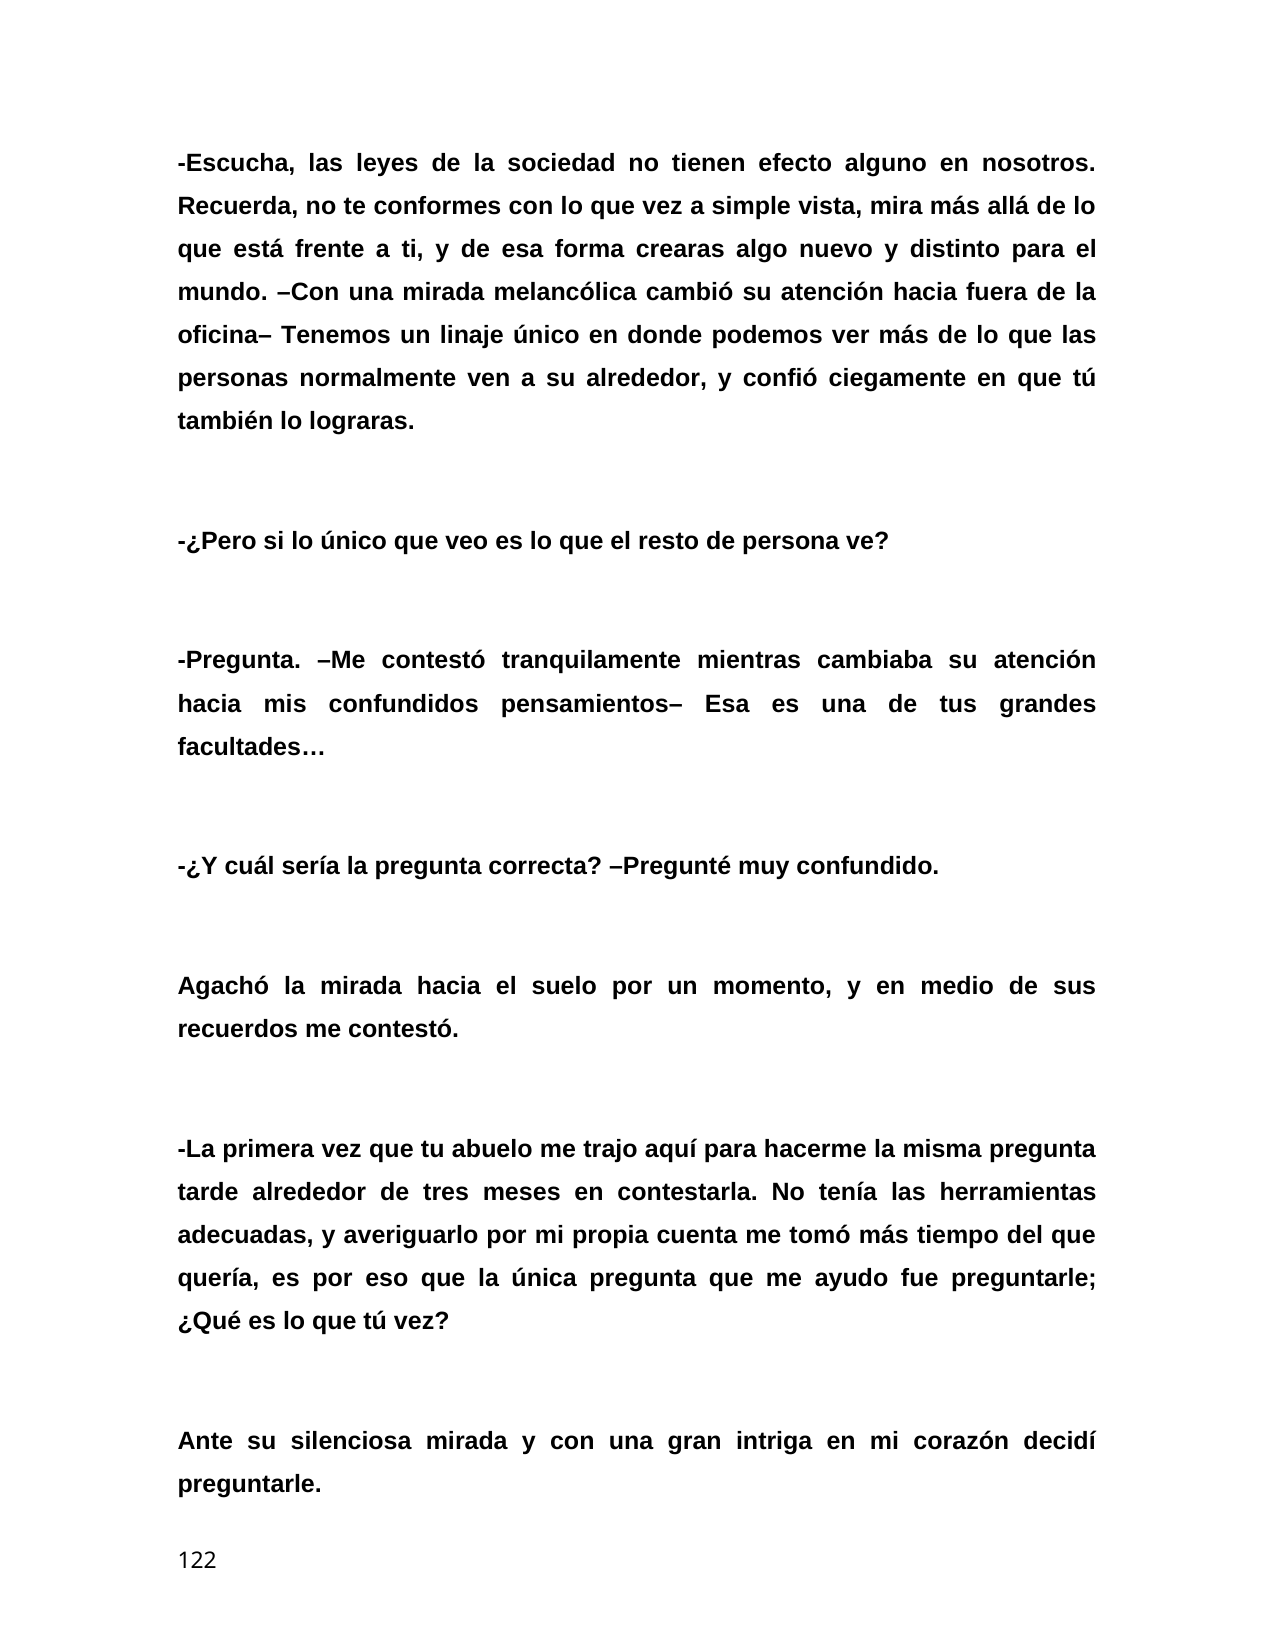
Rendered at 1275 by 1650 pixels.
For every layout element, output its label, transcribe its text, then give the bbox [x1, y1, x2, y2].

text Ante su silenciosa mirada y con una gran intriga en mi corazón decidí preguntarle. [177, 1426, 1098, 1498]
text -Escucha, las leyes de la sociedad no tienen efecto alguno en nosotros. Recuerda, no te conformes con lo que vez a simple vista, mira más allá de lo que está frente a ti, y de esa forma crearas algo nuevo y distinto para el mundo. –Con una mirada melancólica cambió su atención hacia fuera de la oficina– Tenemos un linaje único en donde podemos ver más de lo que las personas normalmente ven a su alrededor, y confió ciegamente en que tú también lo lograras. [177, 148, 1098, 435]
text -¿Pero si lo único que veo es lo que el resto de persona ve? [177, 526, 1098, 555]
text -La primera vez que tu abuelo me trajo aquí para hacerme la misma pregunta tarde alrededor de tres meses en contestarla. No tenía las herramientas adecuadas, y averiguarlo por mi propia cuenta me tomó más tiempo del que quería, es por eso que la única pregunta que me ayudo fue preguntarle; ¿Qué es lo que tú vez? [177, 1134, 1098, 1335]
text -¿Y cuál sería la pregunta correcta? –Pregunté muy confundido. [177, 851, 1098, 880]
text Agachó la mirada hacia el suelo por un momento, y en medio de sus recuerdos me contestó. [177, 971, 1098, 1043]
text -Pregunta. –Me contestó tranquilamente mientras cambiaba su atención hacia mis confundidos pensamientos– Esa es una de tus grandes facultades… [177, 646, 1098, 761]
